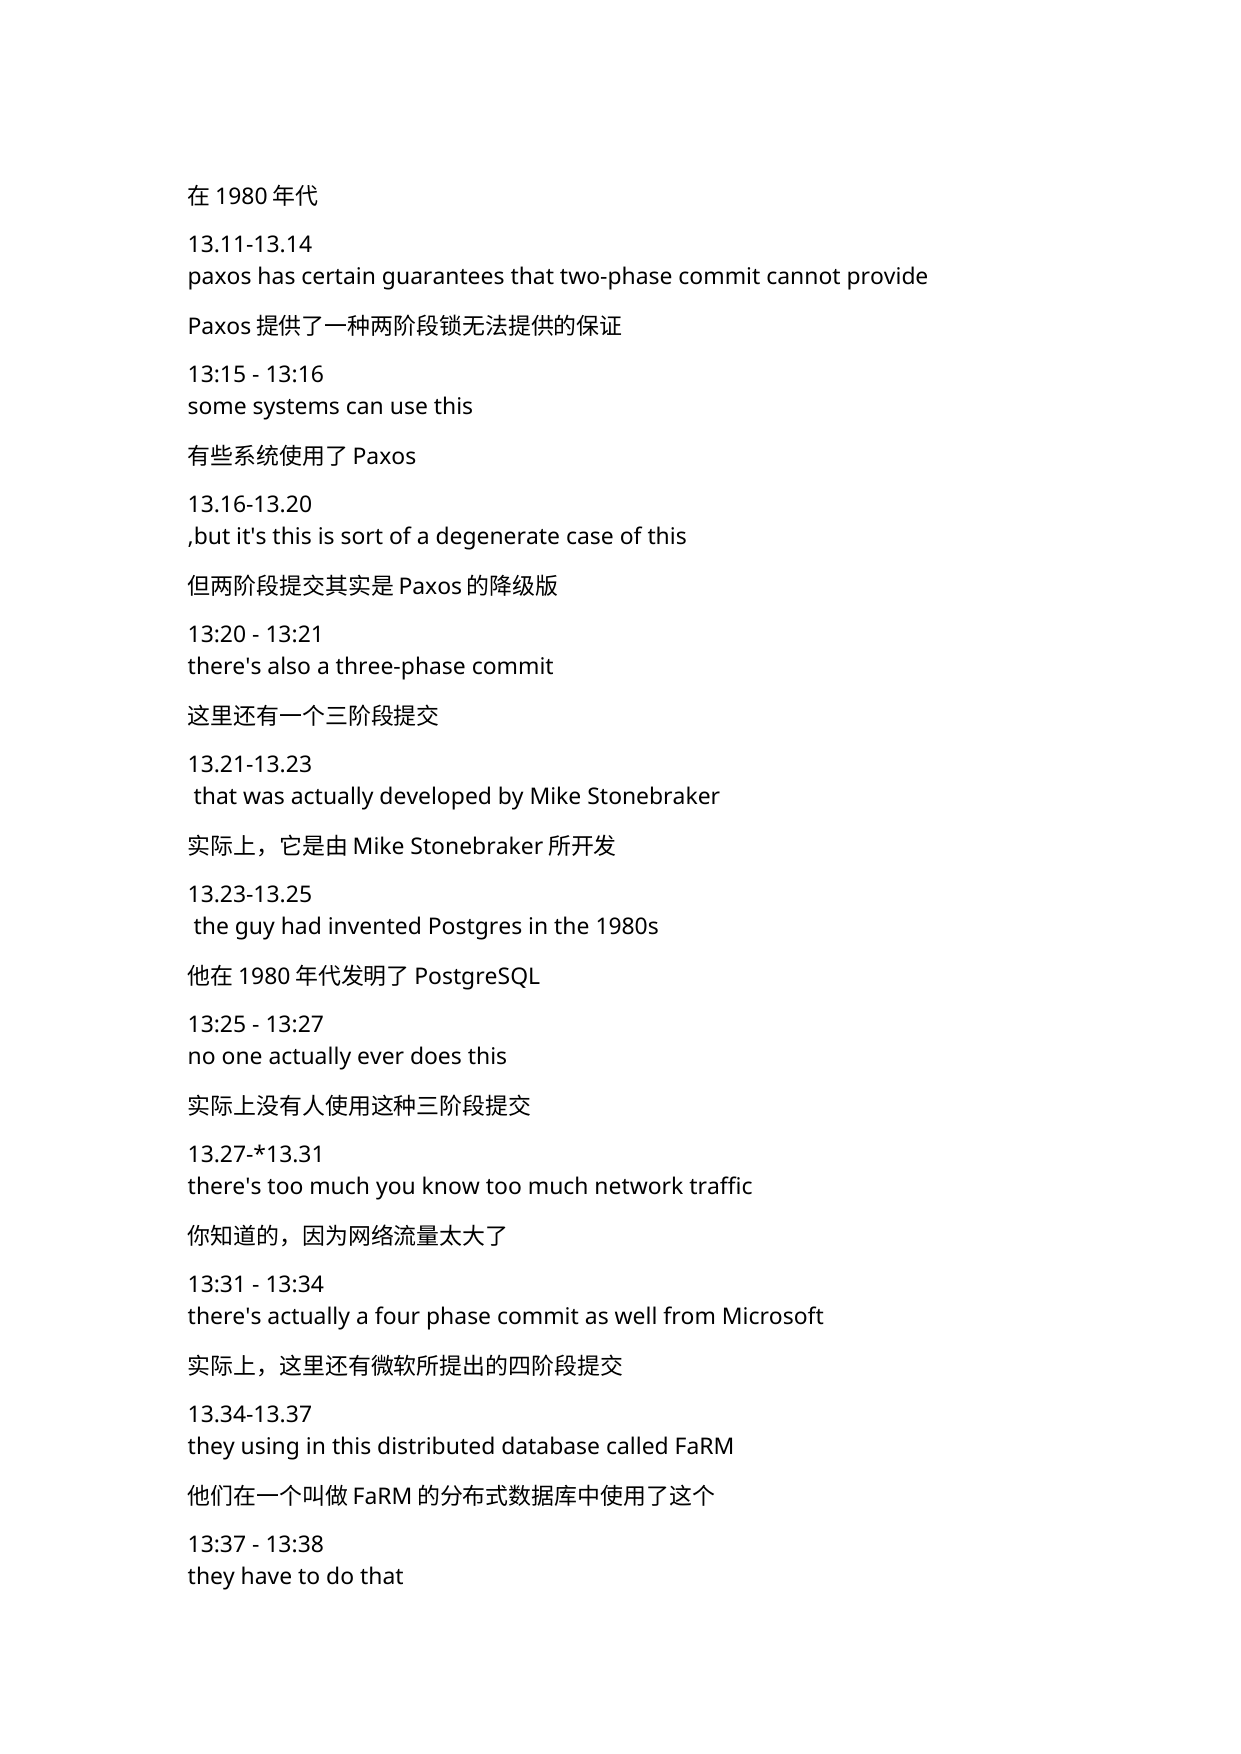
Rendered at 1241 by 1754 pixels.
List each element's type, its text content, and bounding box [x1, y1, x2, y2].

text 13:20 - 13:21 [187, 617, 1053, 649]
text 他们在一个叫做FaRM的分布式数据库中使用了这个 [187, 1462, 1053, 1527]
text 但两阶段提交其实是Paxos的降级版 [187, 552, 1053, 617]
text no one actually ever does this [187, 1039, 1053, 1072]
text that was actually developed by Mike Stonebraker [187, 779, 1053, 812]
text 有些系统使用了Paxos [187, 422, 1053, 487]
text 实际上，它是由Mike Stonebraker所开发 [187, 812, 1053, 877]
text there's also a three-phase commit [187, 649, 1053, 682]
text there's too much you know too much network traffic [187, 1169, 1053, 1202]
text 13.34-13.37 [187, 1397, 1053, 1429]
text paxos has certain guarantees that two-phase commit cannot provide [187, 259, 1053, 292]
text 13:37 - 13:38 [187, 1527, 1053, 1559]
text 13.27-*13.31 [187, 1137, 1053, 1169]
text 在1980年代 [187, 162, 1053, 227]
text 他在1980年代发明了PostgreSQL [187, 942, 1053, 1007]
text some systems can use this [187, 389, 1053, 422]
text ,but it's this is sort of a degenerate case of this [187, 519, 1053, 552]
text 13.16-13.20 [187, 487, 1053, 519]
text 这里还有一个三阶段提交 [187, 682, 1053, 747]
text Paxos提供了一种两阶段锁无法提供的保证 [187, 292, 1053, 357]
text 你知道的，因为网络流量太大了 [187, 1202, 1053, 1267]
text 实际上，这里还有微软所提出的四阶段提交 [187, 1332, 1053, 1397]
text 13:25 - 13:27 [187, 1007, 1053, 1039]
text there's actually a four phase commit as well from Microsoft [187, 1299, 1053, 1332]
text 13:31 - 13:34 [187, 1267, 1053, 1299]
text they have to do that [187, 1559, 1053, 1592]
text the guy had invented Postgres in the 1980s [187, 909, 1053, 942]
text 13.21-13.23 [187, 747, 1053, 779]
text 实际上没有人使用这种三阶段提交 [187, 1072, 1053, 1137]
text 13.23-13.25 [187, 877, 1053, 909]
text they using in this distributed database called FaRM [187, 1429, 1053, 1462]
text 13:15 - 13:16 [187, 357, 1053, 389]
text 13.11-13.14 [187, 227, 1053, 259]
